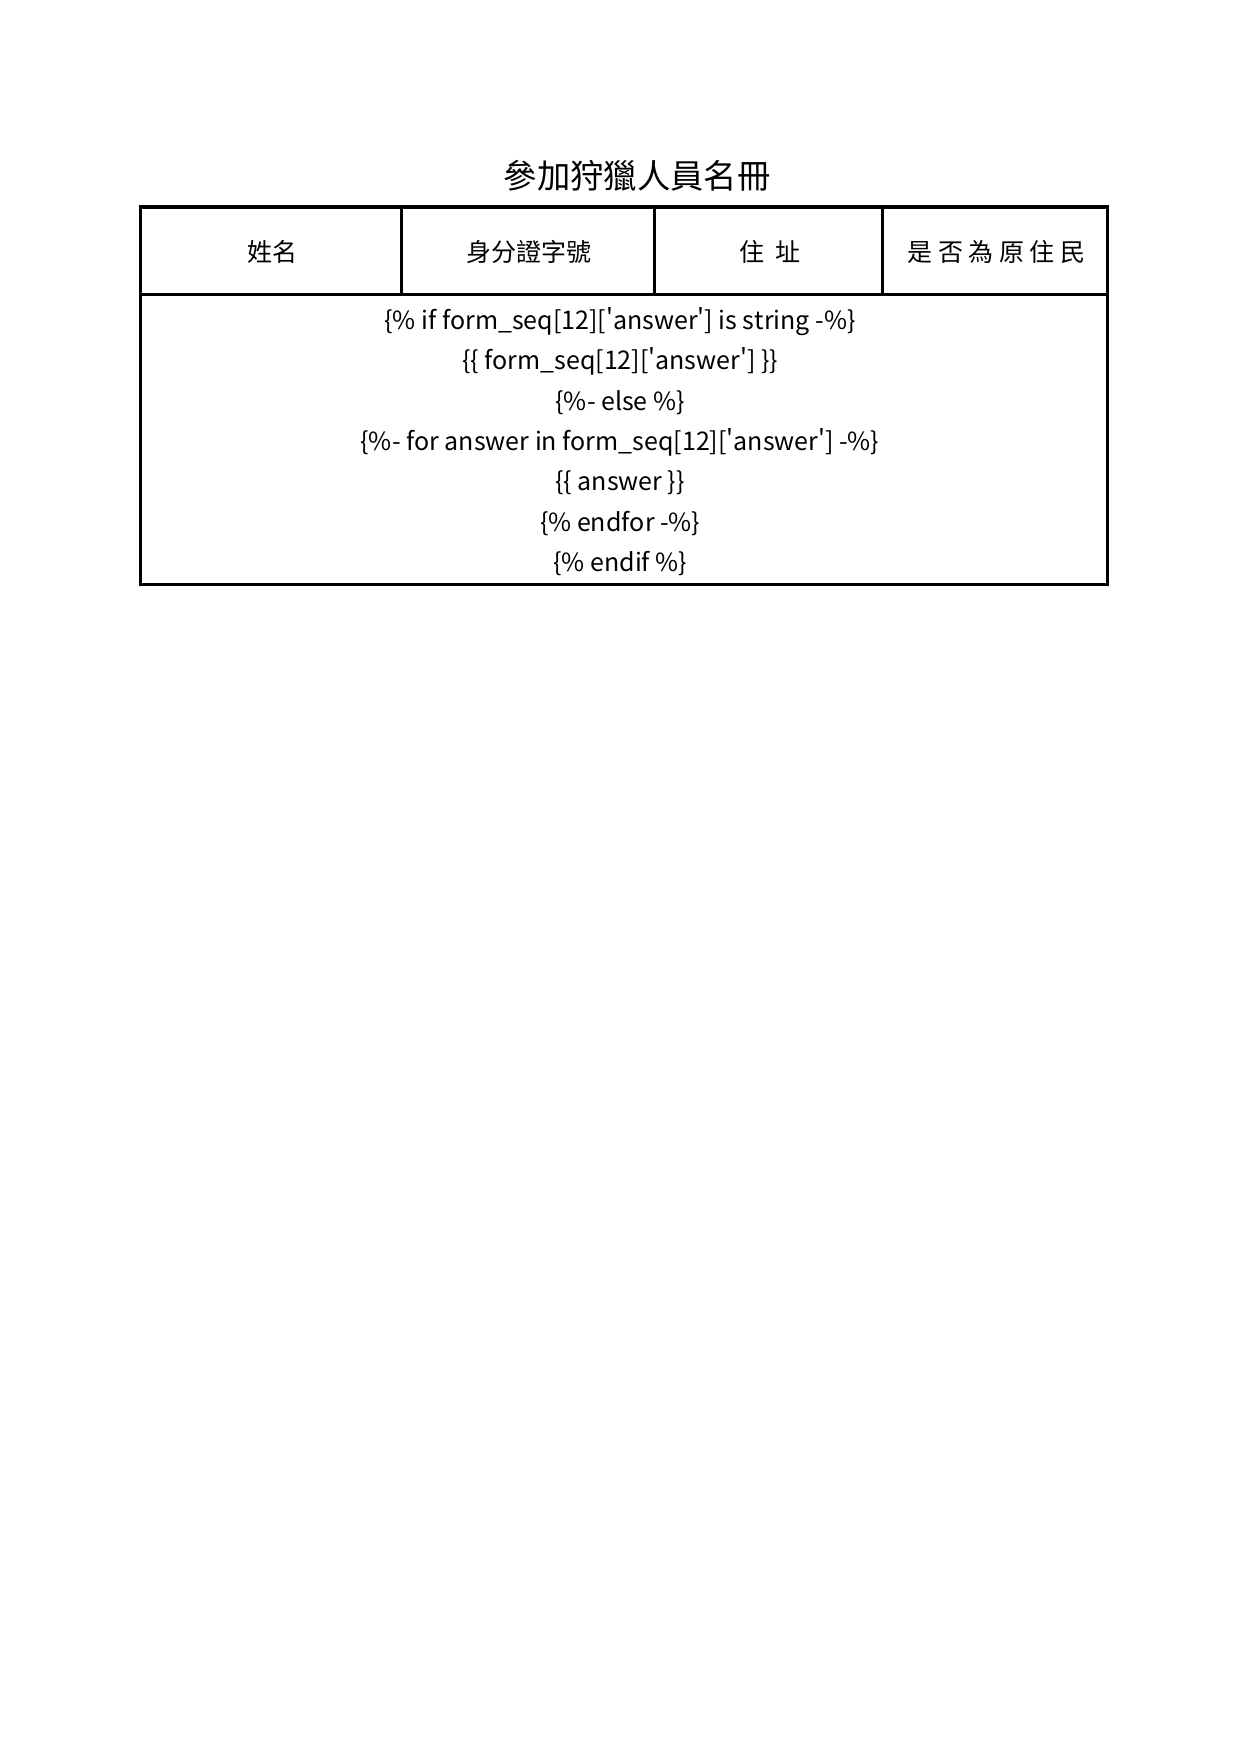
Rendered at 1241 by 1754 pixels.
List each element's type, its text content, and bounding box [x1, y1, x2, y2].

text 參加狩獵人員名冊 [150, 150, 1124, 198]
table_header 姓名 [142, 209, 400, 293]
table_header 是 否 為 原 住 民 [884, 209, 1106, 293]
table_cell {% if form_seq[12]['answer'] is string -%} {{ form_seq[12]['answer'] }} {%- else %} {%- for answer in form_seq[12]['answer'] -%} {{ answer }} {% endfor -%} {% endif %} [142, 296, 1106, 583]
table_header 身分證字號 [403, 209, 653, 293]
table_header 住 址 [656, 209, 881, 293]
